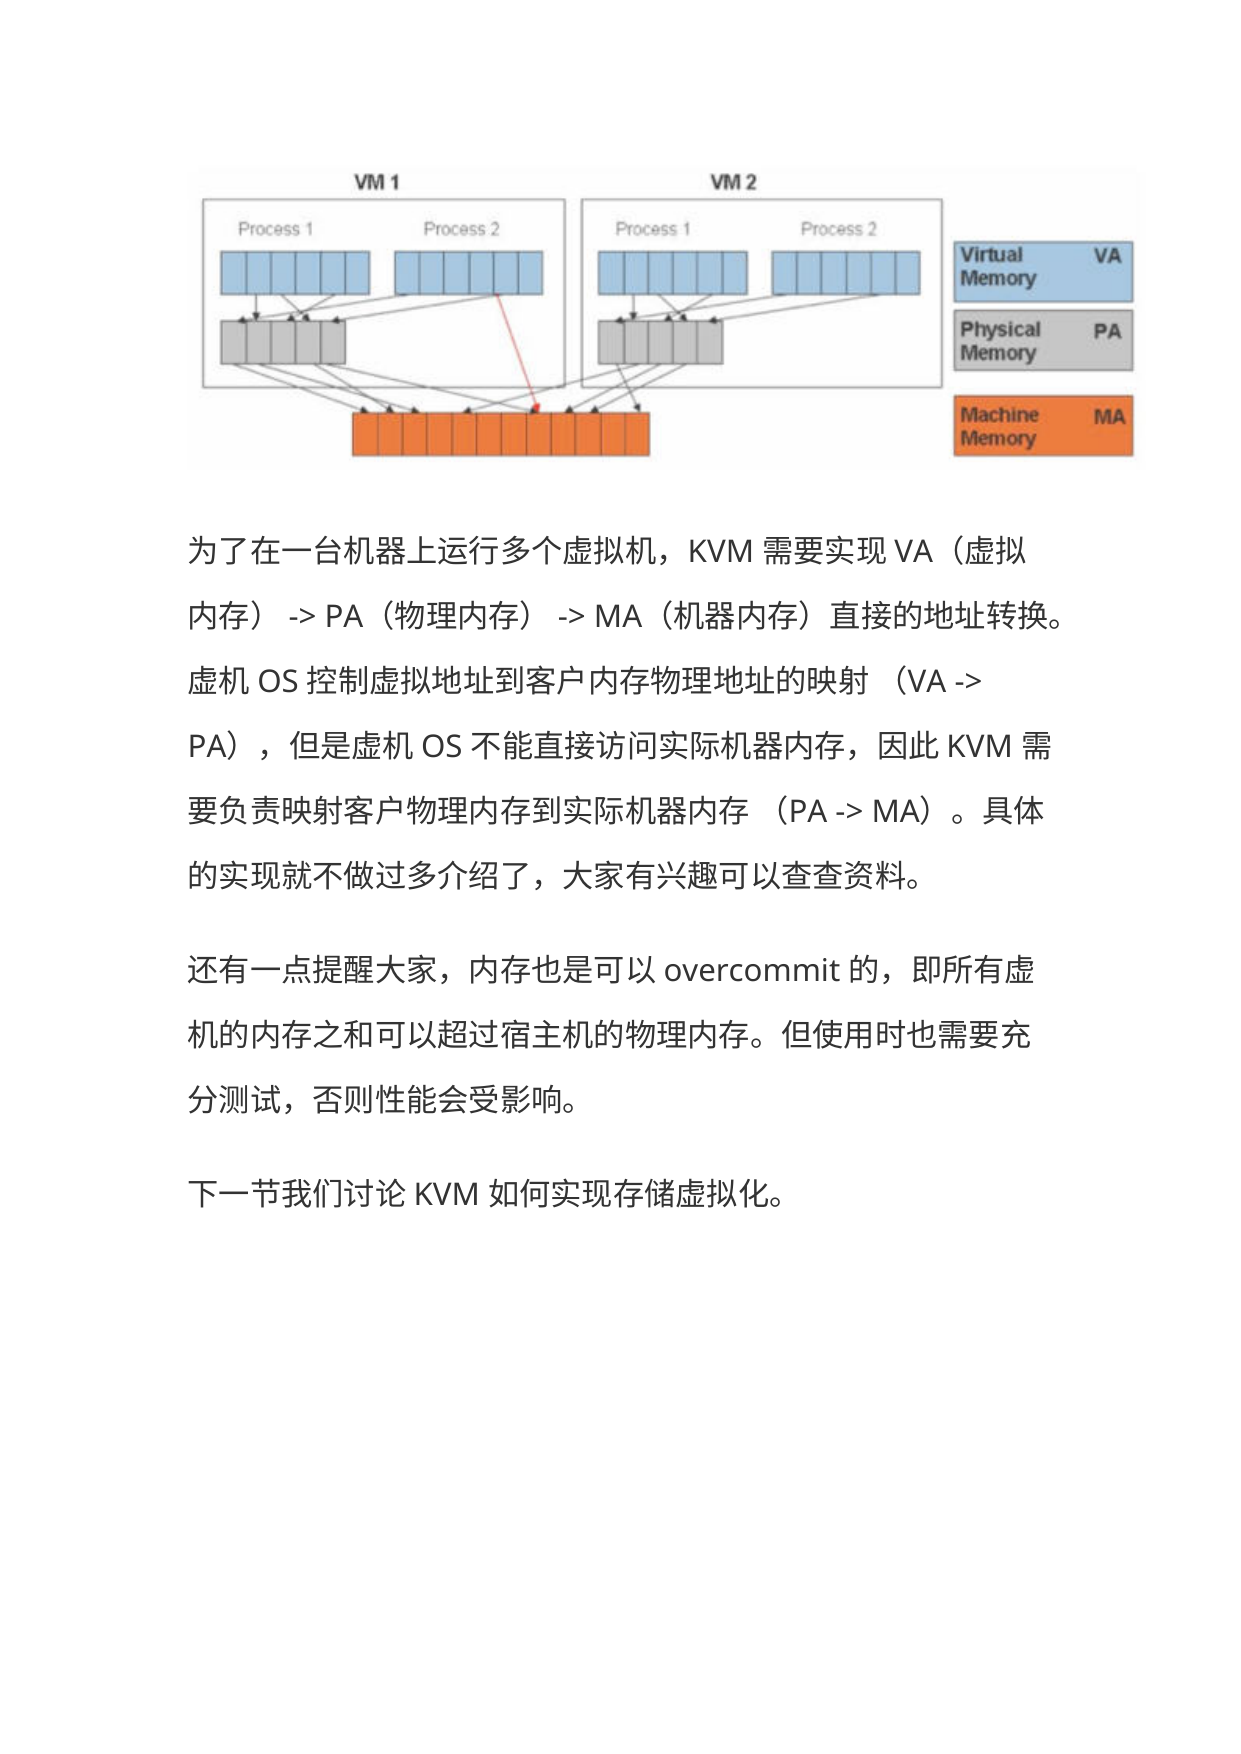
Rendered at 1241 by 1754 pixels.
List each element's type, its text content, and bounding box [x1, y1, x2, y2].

text 为了在一台机器上运行多个虚拟机，KVM 需要实现 VA（虚拟内存） -> PA（物理内存） -> MA（机器内存）直接的地址转换。虚机 OS 控制虚拟地址到客户内存物理地址的映射 （VA -> PA），但是虚机 OS 不能直接访问实际机器内存，因此 KVM 需要负责映射客户物理内存到实际机器内存 （PA -> MA）。具体的实现就不做过多介绍了，大家有兴趣可以查查资料。 [187, 516, 1053, 906]
text 还有一点提醒大家，内存也是可以 overcommit 的，即所有虚机的内存之和可以超过宿主机的物理内存。但使用时也需要充分测试，否则性能会受影响。 [187, 936, 1053, 1131]
picture [187, 162, 1146, 470]
text 下一节我们讨论 KVM 如何实现存储虚拟化。 [187, 1160, 1053, 1225]
